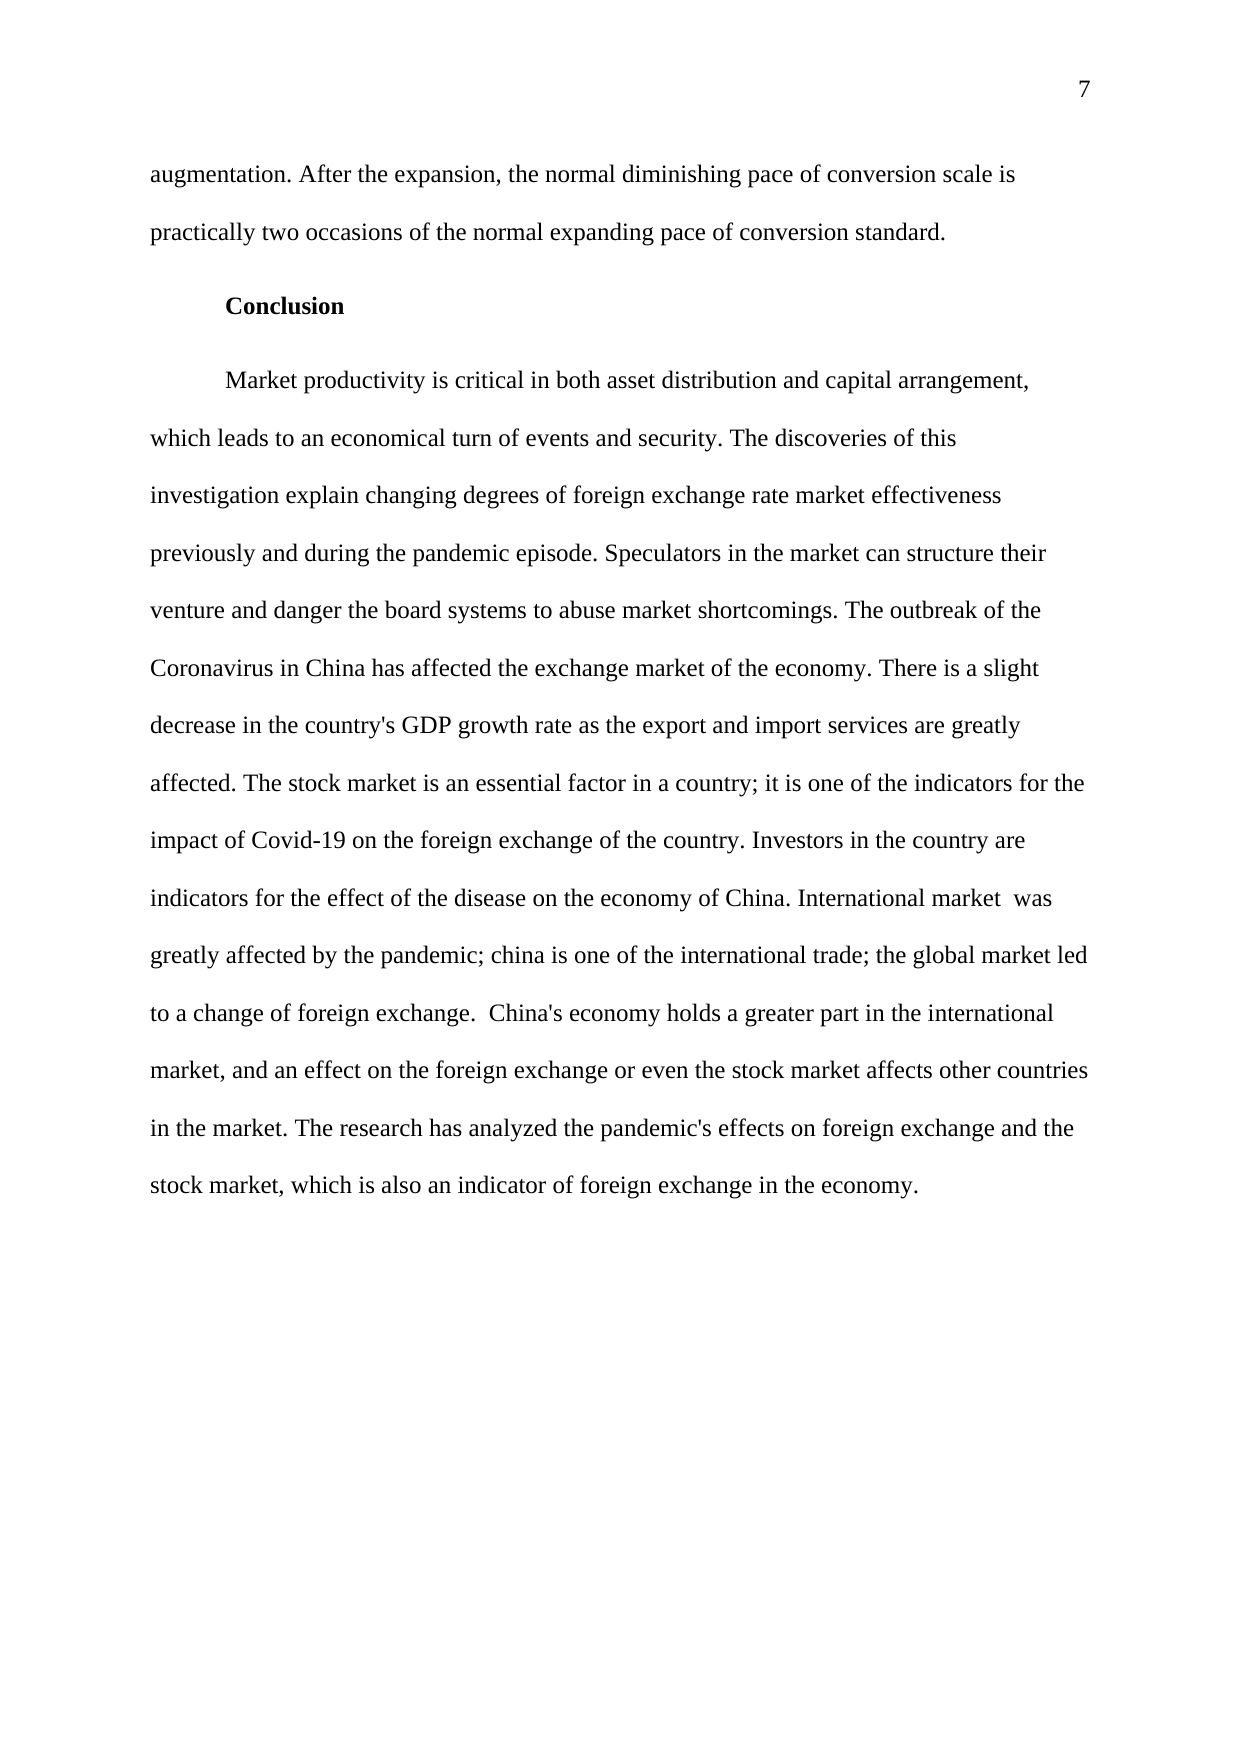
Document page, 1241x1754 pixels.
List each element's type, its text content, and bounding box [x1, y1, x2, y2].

text Market productivity is critical in both asset distribution and capital arrangement, which leads to an economical turn of events and security. The discoveries of this investigation explain changing degrees of foreign exchange rate market effectiveness previously and during the pandemic episode. Speculators in the market can structure their venture and danger the board systems to abuse market shortcomings. The outbreak of the Coronavirus in China has affected the exchange market of the economy. There is a slight decrease in the country's GDP growth rate as the export and import services are greatly affected. The stock market is an essential factor in a country; it is one of the indicators for the impact of Covid-19 on the foreign exchange of the country. Investors in the country are indicators for the effect of the disease on the economy of China. International market was greatly affected by the pandemic; china is one of the international trade; the global market led to a change of foreign exchange. China's economy holds a greater part in the international market, and an effect on the foreign exchange or even the stock market affects other countries in the market. The research has analyzed the pandemic's effects on foreign exchange and the stock market, which is also an indicator of foreign exchange in the economy. [150, 365, 1090, 1199]
text Conclusion [150, 291, 1090, 320]
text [150, 159, 1090, 246]
